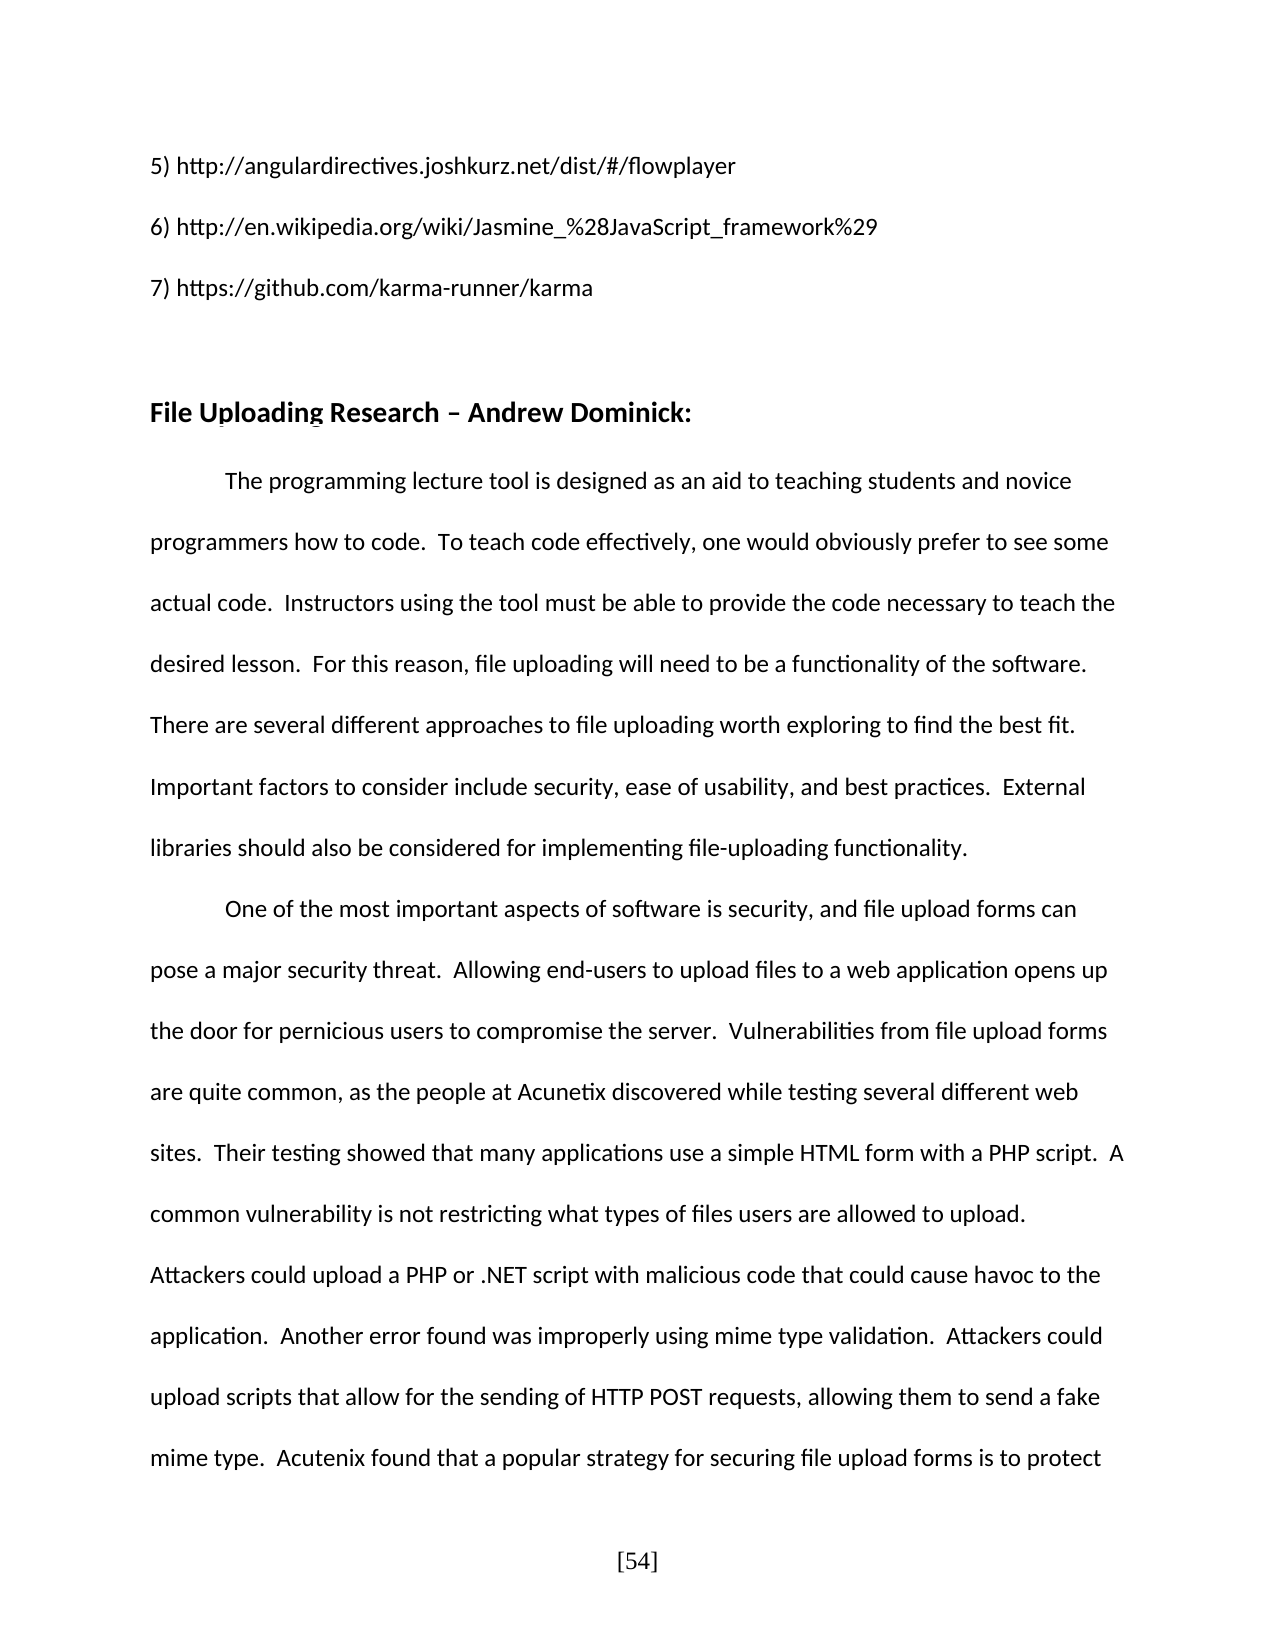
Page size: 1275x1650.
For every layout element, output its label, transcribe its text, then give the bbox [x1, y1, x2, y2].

text 5) http://angulardirectives.joshkurz.net/dist/#/flowplayer [150, 150, 1125, 181]
text The programming lecture tool is designed as an aid to teaching students and novice programmers how to code. To teach code effectively, one would obviously prefer to see some actual code. Instructors using the tool must be able to provide the code necessary to teach the desired lesson. For this reason, file uploading will need to be a functionality of the software. There are several different approaches to file uploading worth exploring to find the best fit. Important factors to consider include security, ease of usability, and best practices. External libraries should also be considered for implementing file-uploading functionality. [150, 465, 1125, 862]
text File Uploading Research – Andrew Dominick: [150, 394, 1125, 430]
text 7) https://github.com/karma-runner/karma [150, 272, 1125, 303]
text 6) http://en.wikipedia.org/wiki/Jasmine_%28JavaScript_framework%29 [150, 211, 1125, 242]
